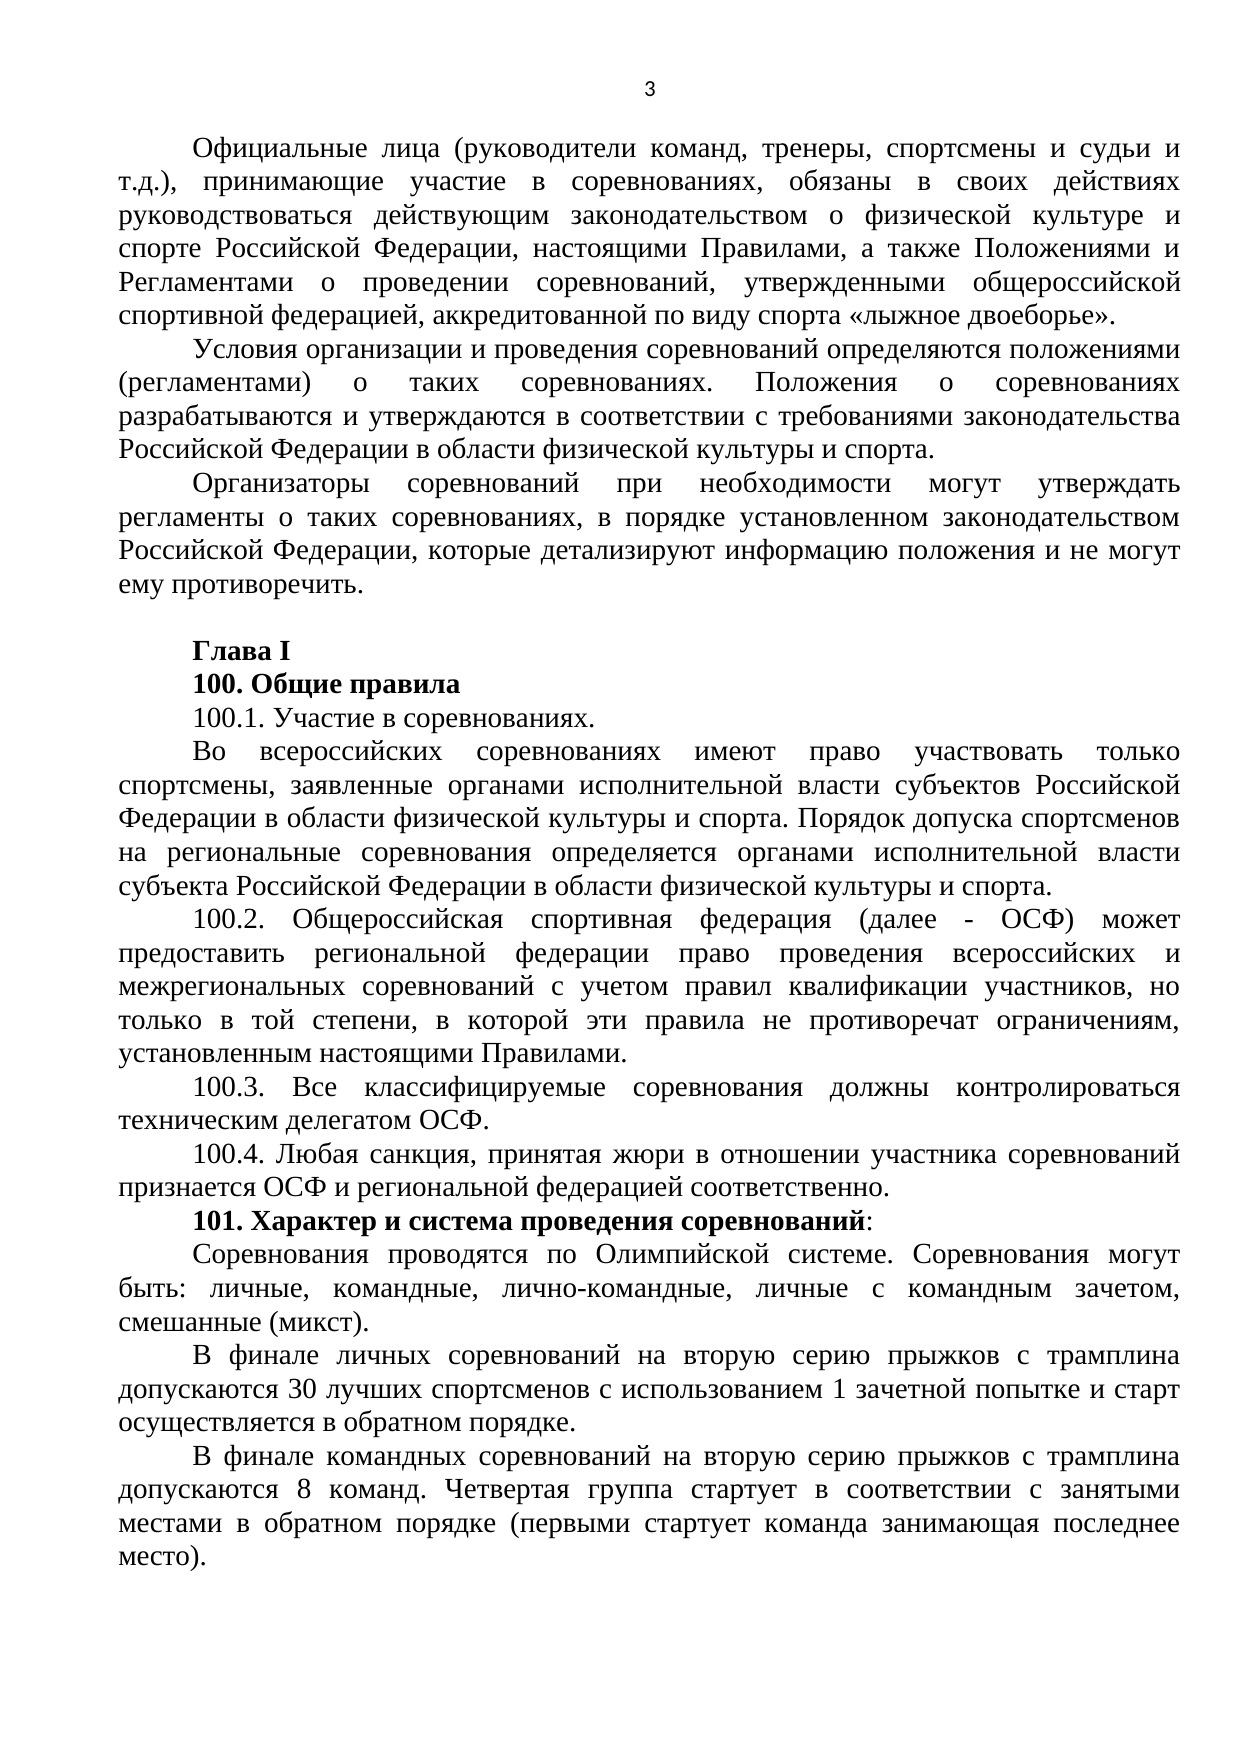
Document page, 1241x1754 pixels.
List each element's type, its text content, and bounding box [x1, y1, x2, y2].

text В финале командных соревнований на вторую серию прыжков с трамплина допускаются 8 команд. Четвертая группа стартует в соответствии с занятыми местами в обратном порядке (первыми стартует команда занимающая последнее место). [118, 1438, 1181, 1572]
text Организаторы соревнований при необходимости могут утверждать регламенты о таких соревнованиях, в порядке установленном законодательством Российской Федерации, которые детализируют информацию положения и не могут ему противоречить. [118, 465, 1181, 599]
text 101. Характер и система проведения соревнований: [118, 1203, 1181, 1237]
text Соревнования проводятся по Олимпийской системе. Соревнования могут быть: личные, командные, лично-командные, личные с командным зачетом, смешанные (микст). [118, 1237, 1181, 1337]
text 100. Общие правила [118, 666, 1181, 700]
text Во всероссийских соревнованиях имеют право участвовать только спортсмены, заявленные органами исполнительной власти субъектов Российской Федерации в области физической культуры и спорта. Порядок допуска спортсменов на региональные соревнования определяется органами исполнительной власти субъекта Российской Федерации в области физической культуры и спорта. [118, 733, 1181, 901]
text 100.2. Общероссийская спортивная федерация (далее - ОСФ) может предоставить региональной федерации право проведения всероссийских и межрегиональных соревнований с учетом правил квалификации участников, но только в той степени, в которой эти правила не противоречат ограничениям, установленным настоящими Правилами. [118, 901, 1181, 1069]
text В финале личных соревнований на вторую серию прыжков с трамплина допускаются 30 лучших спортсменов с использованием 1 зачетной попытке и старт осуществляется в обратном порядке. [118, 1337, 1181, 1438]
text Глава I [118, 633, 1181, 666]
text 100.3. Все классифицируемые соревнования должны контролироваться техническим делегатом ОСФ. [118, 1069, 1181, 1136]
text Официальные лица (руководители команд, тренеры, спортсмены и судьи и т.д.), принимающие участие в соревнованиях, обязаны в своих действиях руководствоваться действующим законодательством о физической культуре и спорте Российской Федерации, настоящими Правилами, а также Положениями и Регламентами о проведении соревнований, утвержденными общероссийской спортивной федерацией, аккредитованной по виду спорта «лыжное двоеборье». [118, 130, 1181, 331]
text 100.4. Любая санкция, принятая жюри в отношении участника соревнований признается ОСФ и региональной федерацией соответственно. [118, 1136, 1181, 1203]
text 100.1. Участие в соревнованиях. [118, 700, 1181, 733]
text Условия организации и проведения соревнований определяются положениями (регламентами) о таких соревнованиях. Положения о соревнованиях разрабатываются и утверждаются в соответствии с требованиями законодательства Российской Федерации в области физической культуры и спорта. [118, 331, 1181, 465]
